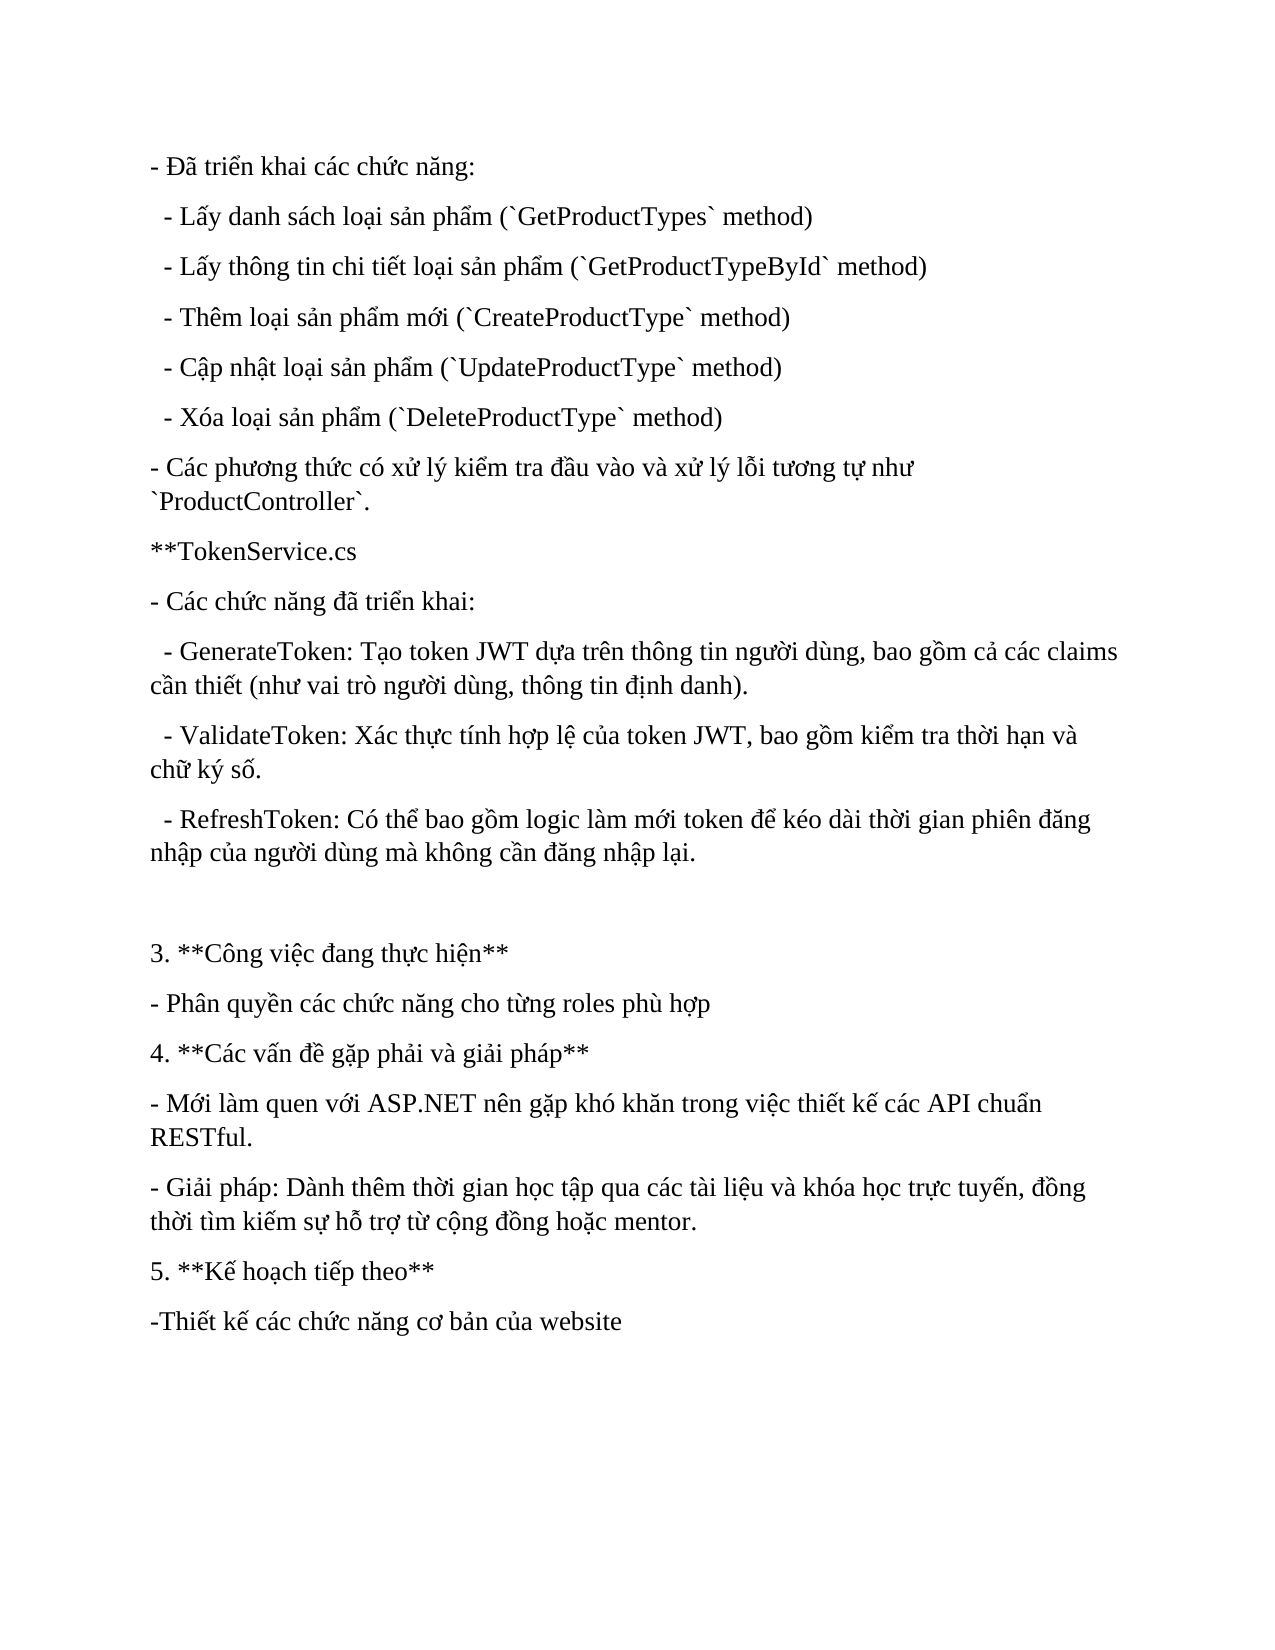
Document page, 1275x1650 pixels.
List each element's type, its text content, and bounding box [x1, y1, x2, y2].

text - ValidateToken: Xác thực tính hợp lệ của token JWT, bao gồm kiểm tra thời hạn và chữ ký số. [150, 719, 1125, 784]
text **TokenService.cs [150, 535, 1125, 566]
text - Lấy thông tin chi tiết loại sản phẩm (`GetProductTypeById` method) [150, 250, 1125, 282]
text - Đã triển khai các chức năng: [150, 150, 1125, 181]
text - Cập nhật loại sản phẩm (`UpdateProductType` method) [150, 351, 1125, 382]
text - Các phương thức có xử lý kiểm tra đầu vào và xử lý lỗi tương tự như `ProductController`. [150, 451, 1125, 516]
text - RefreshToken: Có thể bao gồm logic làm mới token để kéo dài thời gian phiên đăng nhập của người dùng mà không cần đăng nhập lại. [150, 803, 1125, 868]
text 3. **Công việc đang thực hiện** [150, 937, 1125, 968]
text - Mới làm quen với ASP.NET nên gặp khó khăn trong việc thiết kế các API chuẩn RESTful. [150, 1087, 1125, 1152]
text - Xóa loại sản phẩm (`DeleteProductType` method) [150, 401, 1125, 432]
text 4. **Các vấn đề gặp phải và giải pháp** [150, 1037, 1125, 1068]
text 5. **Kế hoạch tiếp theo** [150, 1255, 1125, 1286]
text - GenerateToken: Tạo token JWT dựa trên thông tin người dùng, bao gồm cả các claims cần thiết (như vai trò người dùng, thông tin định danh). [150, 635, 1125, 700]
text - Giải pháp: Dành thêm thời gian học tập qua các tài liệu và khóa học trực tuyến, đồng thời tìm kiếm sự hỗ trợ từ cộng đồng hoặc mentor. [150, 1171, 1125, 1236]
text -Thiết kế các chức năng cơ bản của website [150, 1305, 1125, 1336]
text - Thêm loại sản phẩm mới (`CreateProductType` method) [150, 301, 1125, 332]
text - Lấy danh sách loại sản phẩm (`GetProductTypes` method) [150, 200, 1125, 231]
text - Các chức năng đã triển khai: [150, 585, 1125, 616]
text - Phân quyền các chức năng cho từng roles phù hợp [150, 987, 1125, 1018]
